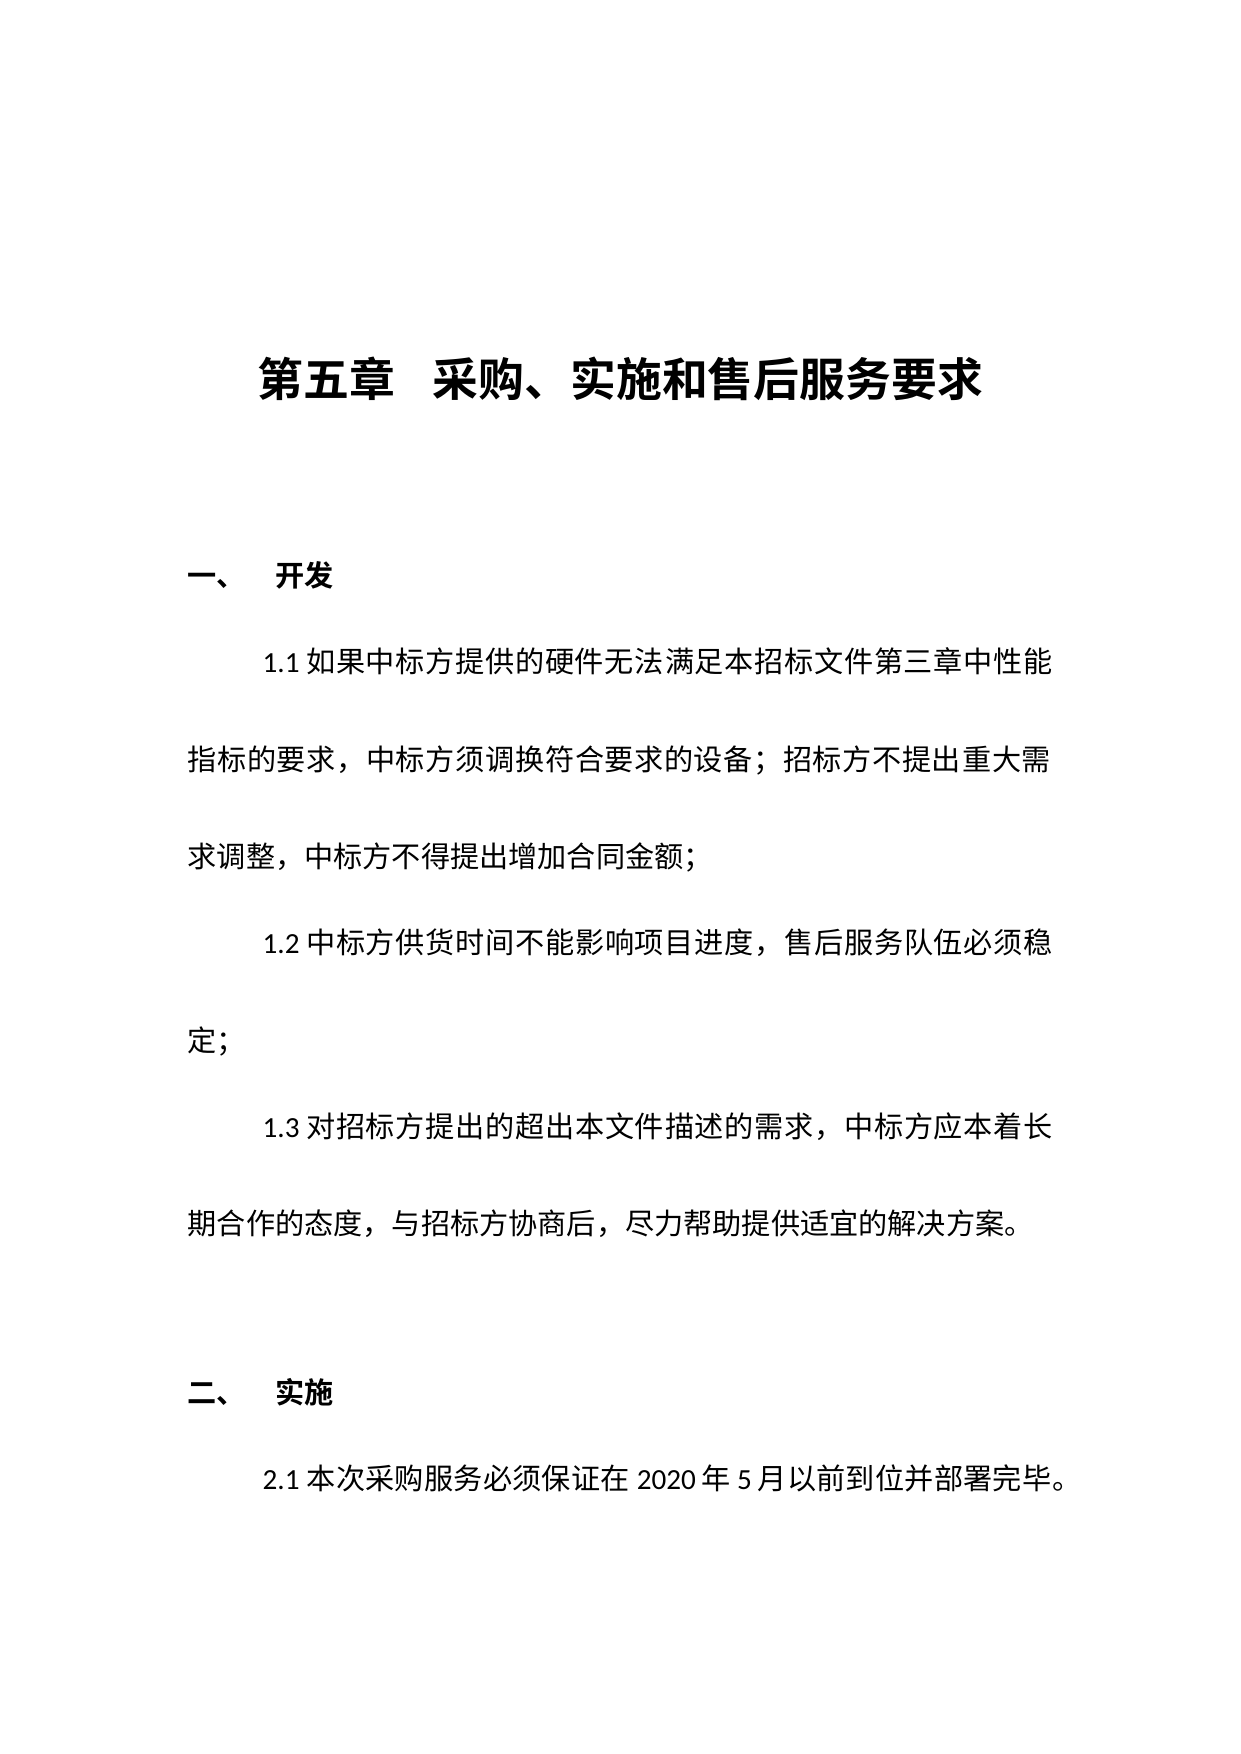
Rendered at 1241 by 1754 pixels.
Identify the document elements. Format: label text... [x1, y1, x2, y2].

list 开发 [187, 541, 1053, 606]
list 实施 [187, 1358, 1053, 1423]
list 采购、实施和售后服务要求 [187, 328, 1053, 425]
text 1.3对招标方提出的超出本文件描述的需求，中标方应本着长期合作的态度，与招标方协商后，尽力帮助提供适宜的解决方案。 [187, 1092, 1053, 1254]
text 1.2中标方供货时间不能影响项目进度，售后服务队伍必须稳定； [187, 908, 1053, 1071]
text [187, 1444, 1053, 1509]
text 1.1如果中标方提供的硬件无法满足本招标文件第三章中性能指标的要求，中标方须调换符合要求的设备；招标方不提出重大需求调整，中标方不得提出增加合同金额； [187, 627, 1053, 887]
